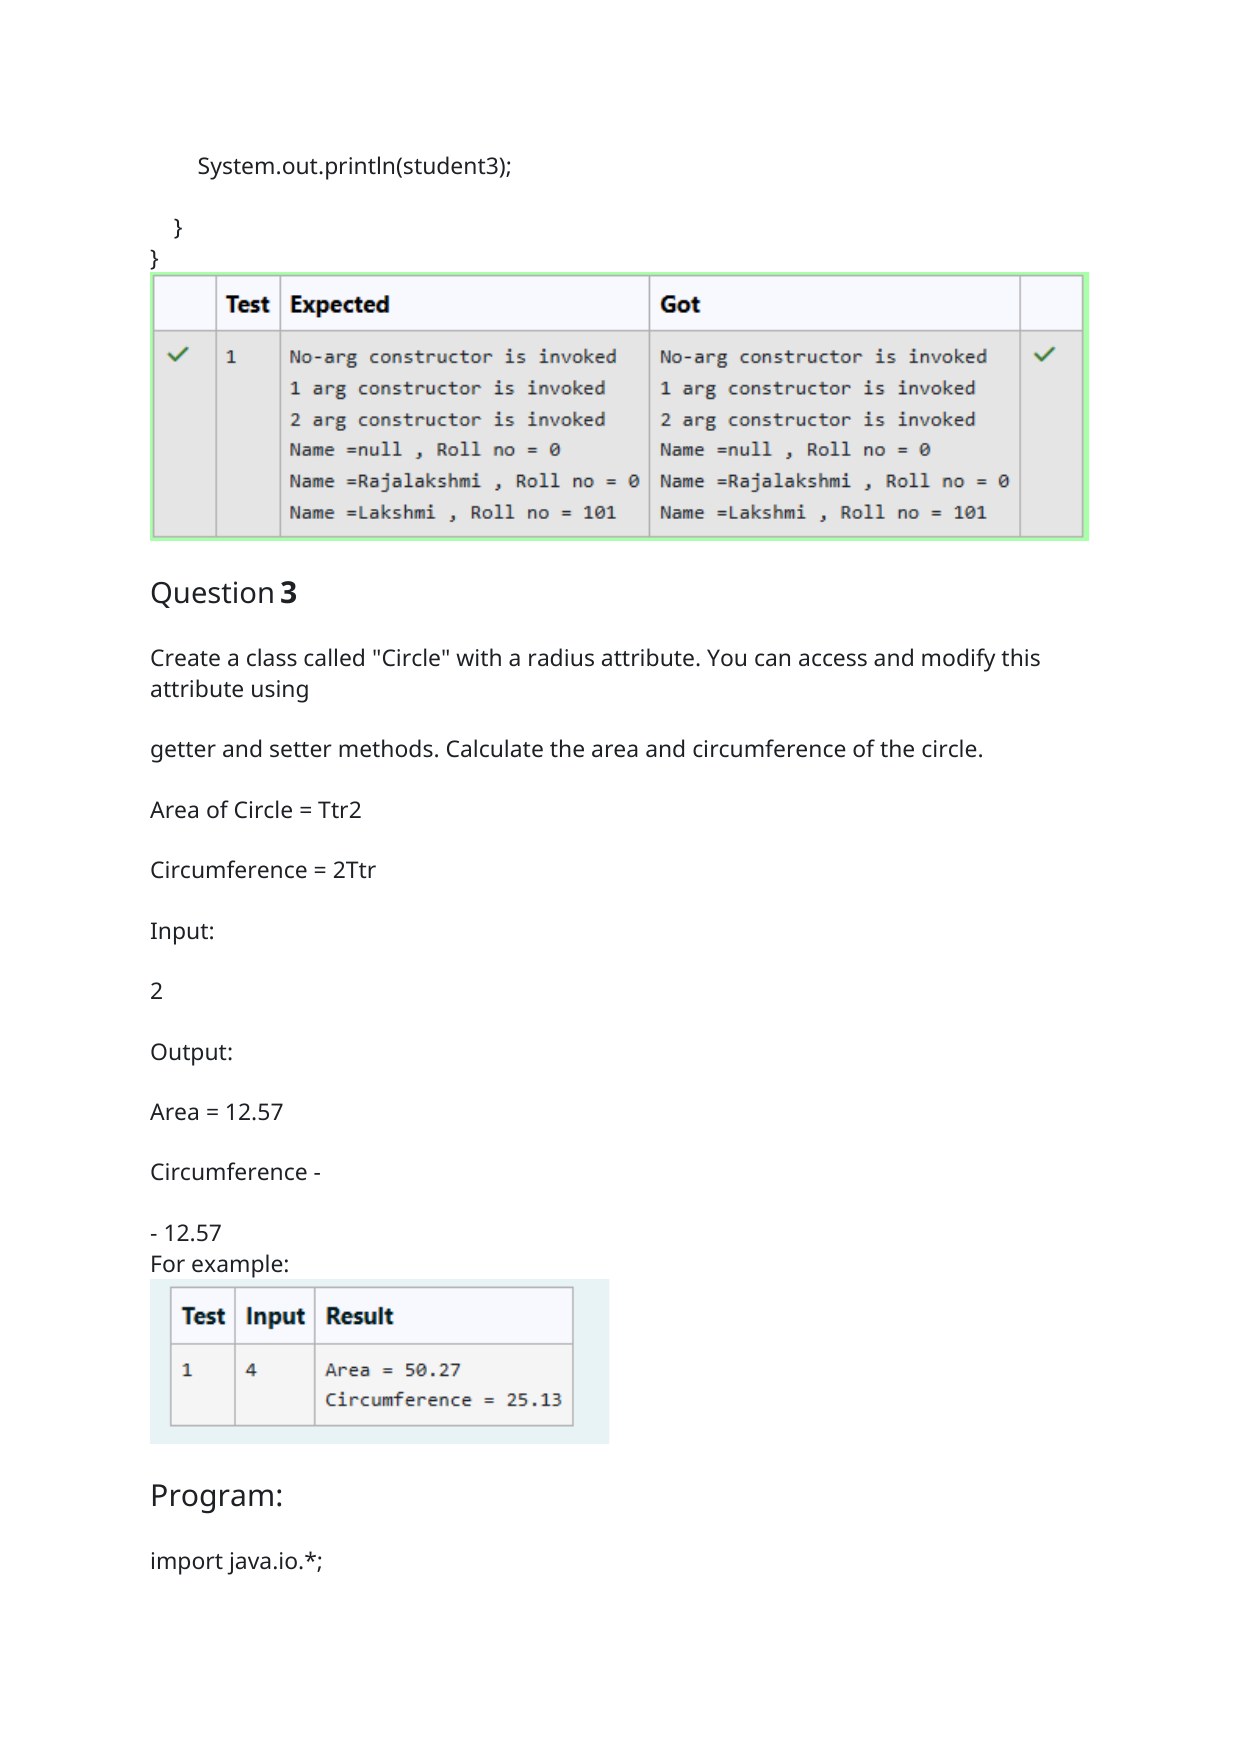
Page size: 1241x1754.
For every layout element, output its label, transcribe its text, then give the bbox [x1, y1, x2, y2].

picture [150, 272, 1090, 541]
subtitle Output: [150, 1035, 1090, 1067]
subtitle - 12.57 [150, 1217, 1090, 1248]
subtitle Circumference = 2Ttr [150, 854, 1090, 885]
subtitle Area = 12.57 [150, 1096, 1090, 1127]
subtitle Circumference - [150, 1156, 1090, 1187]
subtitle Input: [150, 914, 1090, 946]
subtitle Area of Circle = Ttr2 [150, 794, 1090, 825]
subtitle 2 [150, 975, 1090, 1006]
subtitle Create a class called "Circle" with a radius attribute. You can access and modify this attribute using [150, 642, 1090, 704]
subtitle Program: [150, 1474, 1090, 1516]
subtitle Question 3 [150, 571, 1090, 612]
subtitle getter and setter methods. Calculate the area and circumference of the circle. [150, 733, 1090, 764]
subtitle import java.io.*; [150, 1545, 1090, 1576]
picture [150, 1279, 610, 1444]
subtitle System.out.println(student3); [150, 150, 1090, 181]
subtitle } [150, 242, 1090, 272]
subtitle } [150, 210, 1090, 242]
subtitle For example: [150, 1248, 1090, 1279]
